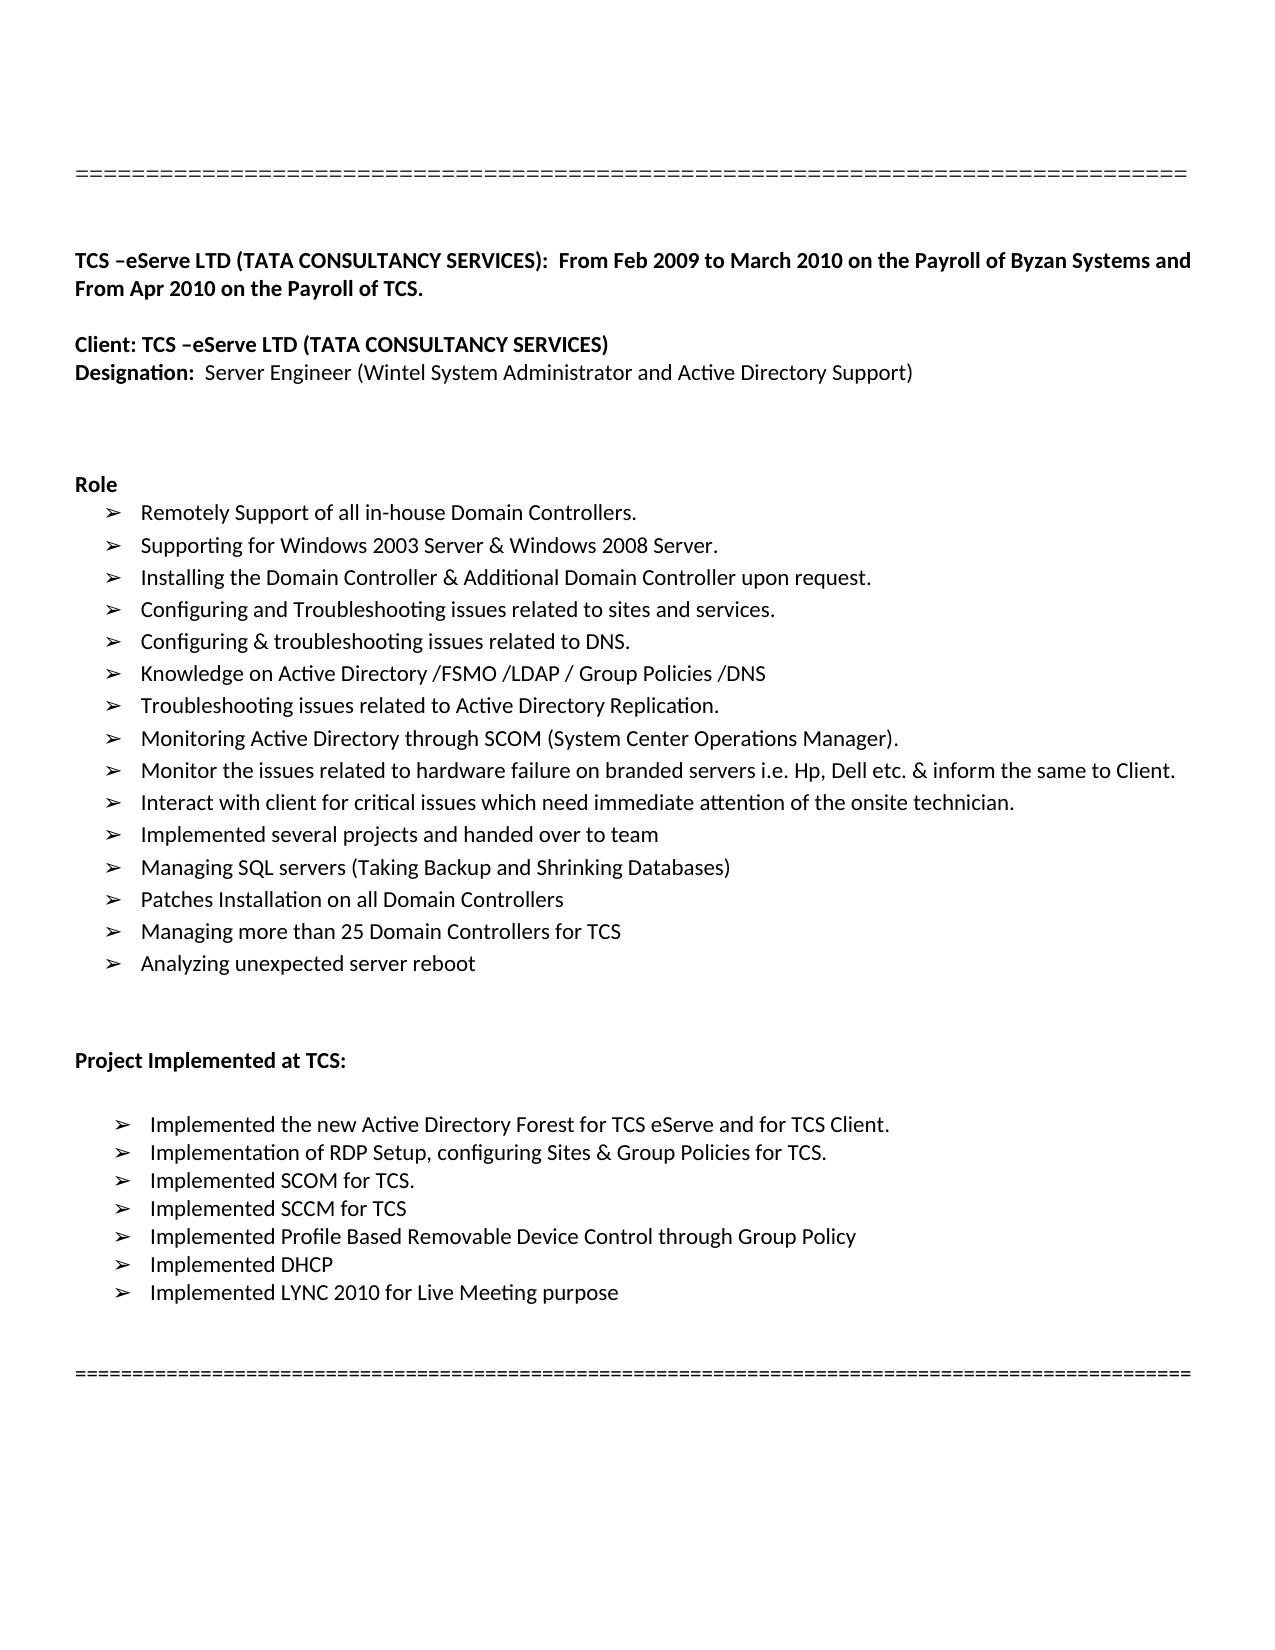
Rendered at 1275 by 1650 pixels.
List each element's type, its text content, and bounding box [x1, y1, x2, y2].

text Client: TCS –eServe LTD (TATA CONSULTANCY SERVICES) [75, 330, 1200, 358]
text =============================================================================== [75, 159, 1200, 187]
list Implemented LYNC 2010 for Live Meeting purpose [112, 1278, 1200, 1306]
list Knowledge on Active Directory /FSMO /LDAP / Group Policies /DNS [103, 659, 1200, 687]
list Interact with client for critical issues which need immediate attention of the onsite technician. [103, 788, 1200, 816]
list Managing SQL servers (Taking Backup and Shrinking Databases) [103, 853, 1200, 881]
text ================================================================================================== [75, 1359, 1200, 1387]
list Implemented Profile Based Removable Device Control through Group Policy [112, 1222, 1200, 1250]
text TCS –eServe LTD (TATA CONSULTANCY SERVICES): From Feb 2009 to March 2010 on the Payroll of Byzan Systems and From Apr 2010 on the Payroll of TCS. [75, 246, 1200, 302]
list Implemented SCOM for TCS. [112, 1166, 1200, 1194]
list Configuring & troubleshooting issues related to DNS. [103, 627, 1200, 655]
list Installing the Domain Controller & Additional Domain Controller upon request. [103, 563, 1200, 591]
list Monitoring Active Directory through SCOM (System Center Operations Manager). [103, 724, 1200, 752]
list Troubleshooting issues related to Active Directory Replication. [103, 692, 1200, 720]
list Monitor the issues related to hardware failure on branded servers i.e. Hp, Dell etc. & inform the same to Client. [103, 756, 1200, 784]
text Project Implemented at TCS: [75, 1046, 1200, 1074]
text Role [75, 471, 1200, 498]
list Implemented SCCM for TCS [112, 1194, 1200, 1222]
list Managing more than 25 Domain Controllers for TCS [103, 917, 1200, 945]
list Analyzing unexpected server reboot [103, 949, 1200, 977]
list Configuring and Troubleshooting issues related to sites and services. [103, 595, 1200, 623]
list Implemented the new Active Directory Forest for TCS eServe and for TCS Client. [112, 1110, 1200, 1138]
list Implementation of RDP Setup, configuring Sites & Group Policies for TCS. [112, 1138, 1200, 1166]
list Implemented DHCP [112, 1250, 1200, 1278]
list Patches Installation on all Domain Controllers [103, 885, 1200, 913]
text Designation: Server Engineer (Wintel System Administrator and Active Directory Support) [75, 358, 1200, 386]
list Implemented several projects and handed over to team [103, 820, 1200, 848]
list Supporting for Windows 2003 Server & Windows 2008 Server. [103, 531, 1200, 559]
list Remotely Support of all in-house Domain Controllers. [103, 498, 1200, 527]
